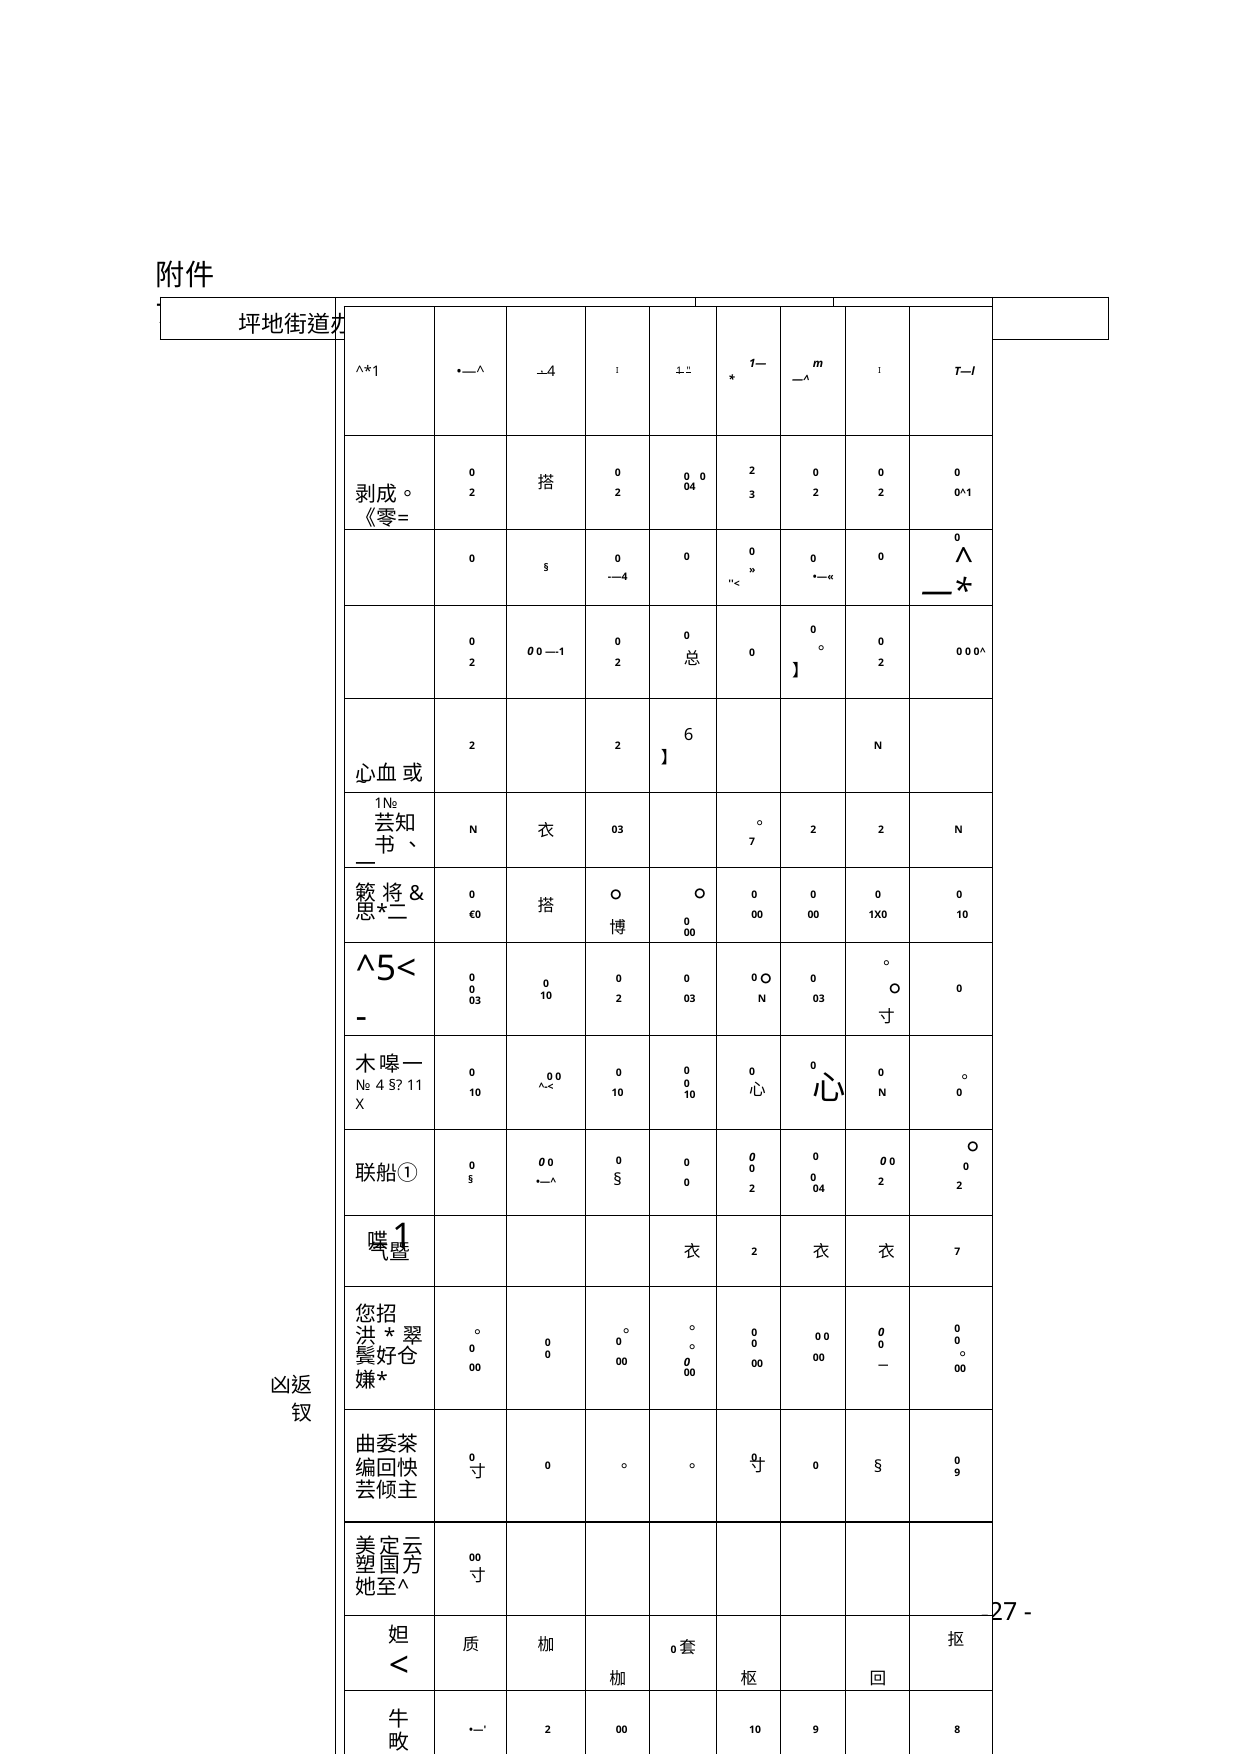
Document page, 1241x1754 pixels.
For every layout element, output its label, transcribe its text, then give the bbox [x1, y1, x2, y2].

table_cell 00 [586, 1691, 649, 1754]
table_cell 0 0 00 [717, 1287, 780, 1409]
table_cell 。 博 [586, 868, 649, 942]
table_cell 0 0 00 [781, 1287, 845, 1409]
table_cell [834, 298, 992, 306]
table_cell 0 。】 [781, 606, 845, 698]
table_cell 0 0 —-1 [507, 606, 585, 698]
table_cell 。 0 00 [650, 868, 716, 942]
table_cell 。 0 00 [586, 1287, 649, 1409]
table_cell 。 [586, 1410, 649, 1521]
table_cell 回 [846, 1616, 909, 1689]
table_cell 0 2 [846, 436, 909, 529]
table_cell § [846, 1410, 909, 1521]
table_cell 枷 [586, 1616, 649, 1689]
table_header 1 " [650, 307, 716, 435]
table_cell 搭 [507, 436, 585, 529]
table_cell 0 § [586, 1130, 649, 1215]
table_cell 妲 < [345, 1616, 434, 1689]
table_cell 0 0 •—^ [507, 1130, 585, 1215]
table_cell 。 。 0 00 [650, 1287, 716, 1409]
table_cell [507, 1216, 585, 1286]
table_header ^*1 [345, 307, 434, 435]
table_cell 0 ^—* [910, 530, 992, 605]
table_cell 0 10 [507, 943, 585, 1035]
table_cell § [507, 530, 585, 605]
table_cell [993, 298, 1108, 339]
table_cell 衣 [650, 1216, 716, 1286]
table_cell 您招 洪*翠 鬓好仓 嫌* [345, 1287, 434, 1409]
table_cell 0 •—« [781, 530, 845, 605]
table_cell [910, 699, 992, 792]
table_cell 2 3 [717, 436, 780, 529]
table_cell 0 总 [650, 606, 716, 698]
table_cell 0 2 [586, 606, 649, 698]
table_cell 心血 或~ [345, 699, 434, 792]
table_cell 喋1 气暨 [345, 1216, 434, 1286]
table_cell 0 10 [586, 1036, 649, 1128]
table_cell [345, 606, 434, 698]
table_cell 0 2 [435, 436, 506, 529]
table_cell 2 [846, 793, 909, 867]
table_cell 。7 [717, 793, 780, 867]
table_cell 搭 [507, 868, 585, 942]
table_cell 0 心 [717, 1036, 780, 1128]
table_cell 剥成。 《零= [345, 436, 434, 529]
table_cell [781, 1523, 845, 1614]
table_cell 0 0 10 [650, 1036, 716, 1128]
table_cell 0 1X0 [846, 868, 909, 942]
table_cell [586, 1216, 649, 1286]
table_cell 0 0 0^ [910, 606, 992, 698]
table_cell 枢 [717, 1616, 780, 1689]
table_cell 牛 畋 [345, 1691, 434, 1754]
table_cell 0 0^1 [910, 436, 992, 529]
table_header ，4 [507, 307, 585, 435]
table_cell 0 00 [781, 868, 845, 942]
table_cell 0 9 [910, 1410, 992, 1521]
table_cell 00 寸 [435, 1523, 506, 1614]
table_cell 0 N [846, 1036, 909, 1128]
table_cell 0 10 [435, 1036, 506, 1128]
table_cell [650, 793, 716, 867]
table_cell 0 0 04 [781, 1130, 845, 1215]
table_cell 0 心 [781, 1036, 845, 1128]
table_header T—l [910, 307, 992, 435]
table_cell [507, 1523, 585, 1614]
table_cell 0 » ''< [717, 530, 780, 605]
table_cell •—' [435, 1691, 506, 1754]
table_cell 0 0 [507, 1287, 585, 1409]
table_cell 簌将& 思*二 [345, 868, 434, 942]
table_cell 0 寸 [435, 1410, 506, 1521]
table_cell 坪地街道办 [336, 298, 422, 317]
table_cell 抠 [910, 1616, 992, 1689]
table_cell 0 03 [650, 943, 716, 1035]
table_cell 坪地街道办 [161, 298, 335, 339]
table_cell 0 0 。 00 [910, 1287, 992, 1409]
table_cell 2 [781, 793, 845, 867]
table_header т—^ [781, 307, 845, 435]
table_cell 木嗥一 № 4 §? 11 X [345, 1036, 434, 1128]
table_cell 1№ 芸知 书、一 [345, 793, 434, 867]
table_cell [846, 1691, 909, 1754]
table_cell 质 [435, 1616, 506, 1689]
table_cell [846, 1523, 909, 1614]
table_cell [717, 699, 780, 792]
table_cell N [910, 793, 992, 867]
table_cell [650, 1523, 716, 1614]
table_cell [435, 1216, 506, 1286]
table_cell 。 0 [910, 1036, 992, 1128]
table_header I [586, 307, 649, 435]
table_cell [586, 1523, 649, 1614]
table_cell 0 0 [650, 1130, 716, 1215]
table_cell 2 [507, 1691, 585, 1754]
table_cell 2 [717, 1216, 780, 1286]
table_cell 0 。 N [717, 943, 780, 1035]
table_cell 0 [910, 943, 992, 1035]
table_cell 衣 [507, 793, 585, 867]
table_cell [345, 530, 434, 605]
table_cell [507, 699, 585, 792]
table_cell 0 10 [910, 868, 992, 942]
table_cell ^5<- 牛* = [345, 943, 434, 1035]
table_cell 0 0 — [846, 1287, 909, 1409]
table_cell 0 2 [586, 436, 649, 529]
table_cell N [846, 699, 909, 792]
table_cell 0 0 ^-< [507, 1036, 585, 1128]
table_cell 6】 [650, 699, 716, 792]
table_cell 0 [717, 606, 780, 698]
table_cell 美定云 塑国方 她至^ [345, 1523, 434, 1614]
table_cell 0 2 [781, 436, 845, 529]
table_cell 0 [846, 530, 909, 605]
table_cell [781, 699, 845, 792]
table_cell 。 [650, 1410, 716, 1521]
table_header I [846, 307, 909, 435]
table_cell 0 寸 [717, 1410, 780, 1521]
table_cell 0 03 [781, 943, 845, 1035]
table_cell 0 -—4 [586, 530, 649, 605]
table_cell 。 0 00 [435, 1287, 506, 1409]
table_cell 曲委茶 编回怏 芸倾主 [345, 1410, 434, 1521]
table_cell [781, 1616, 845, 1689]
table_cell 0 [507, 1410, 585, 1521]
table_cell 2 [586, 699, 649, 792]
text 凶返钗 [259, 1370, 312, 1427]
table_cell 0 €0 [435, 868, 506, 942]
table_cell 7 [910, 1216, 992, 1286]
table_cell 衣 [846, 1216, 909, 1286]
table_cell 0 套 [650, 1616, 716, 1689]
table_cell 衣 [781, 1216, 845, 1286]
table_cell N [435, 793, 506, 867]
table_cell [650, 1691, 716, 1754]
table_cell 0 00 [717, 868, 780, 942]
table_cell 。 0 2 [910, 1130, 992, 1215]
table_cell [696, 298, 833, 306]
table_cell 。 。 寸 [846, 943, 909, 1035]
table_header 1—* [717, 307, 780, 435]
table_cell 0 [781, 1410, 845, 1521]
table_cell 03 [586, 793, 649, 867]
table_cell 0 [435, 530, 506, 605]
table_header •―^ [435, 307, 506, 435]
table_cell 联船① [345, 1130, 434, 1215]
table_cell 0 2 [435, 606, 506, 698]
table_cell 0 0 04 [650, 436, 716, 529]
table_cell 枷 [507, 1616, 585, 1689]
table_cell 0 0 03 [435, 943, 506, 1035]
table_cell 8 [910, 1691, 992, 1754]
table_cell 9 [781, 1691, 845, 1754]
table_cell 0 2 [846, 606, 909, 698]
table_cell 10 [717, 1691, 780, 1754]
table_cell [910, 1523, 992, 1614]
table_cell 0 0 2 [846, 1130, 909, 1215]
table_cell [717, 1523, 780, 1614]
table_cell 0 0 2 [717, 1130, 780, 1215]
table_cell 2 [435, 699, 506, 792]
table_cell 0 [650, 530, 716, 605]
table_cell 0 2 [586, 943, 649, 1035]
table_cell 0 § [435, 1130, 506, 1215]
